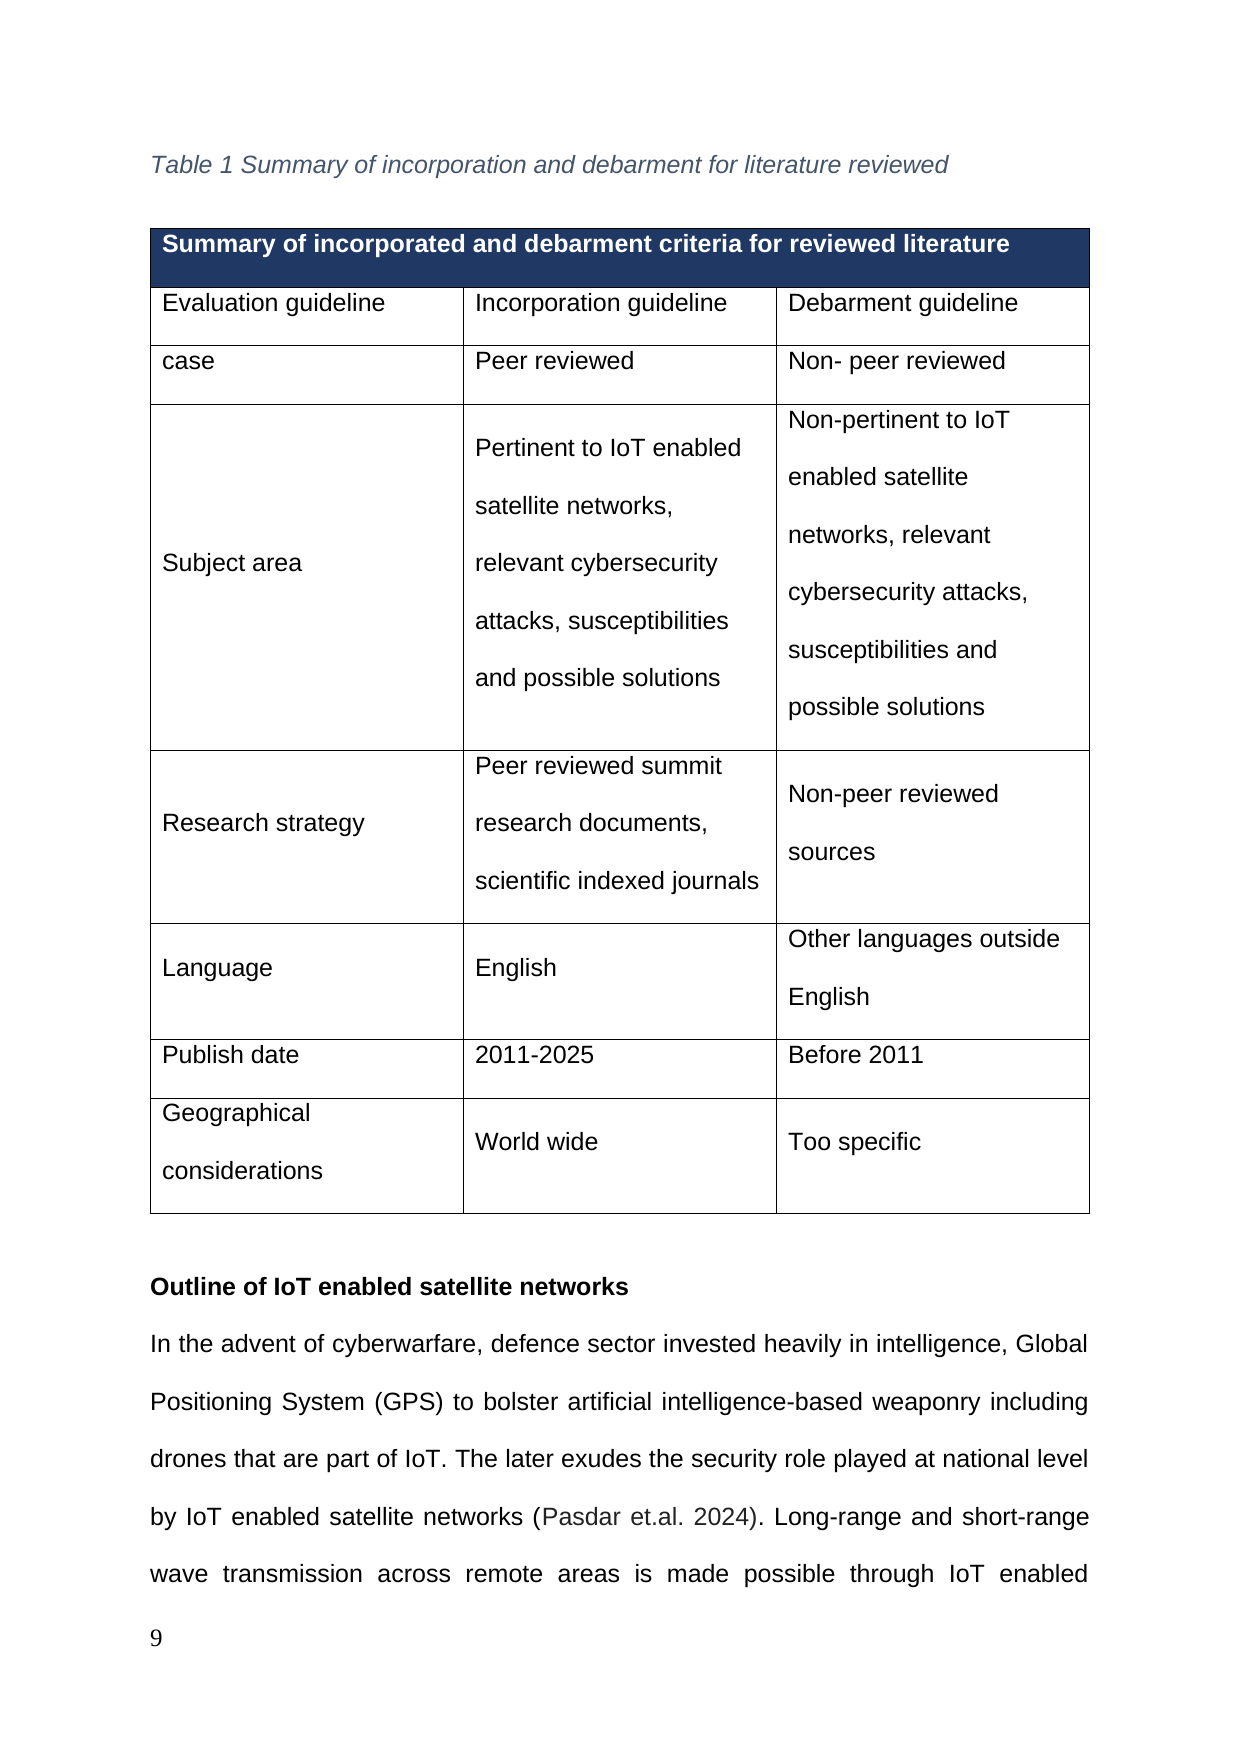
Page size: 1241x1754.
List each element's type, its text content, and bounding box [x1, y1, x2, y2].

table_cell Non-peer reviewed sources [777, 751, 1089, 923]
table_cell Research strategy [151, 751, 463, 923]
table_cell Incorporation guideline [464, 288, 776, 345]
table_cell World wide [464, 1099, 776, 1213]
table_cell Pertinent to IoT enabled satellite networks, relevant cybersecurity attacks, susceptibilities and possible solutions [464, 405, 776, 749]
table_header Summary of incorporated and debarment criteria for reviewed literature [151, 229, 1089, 287]
text Outline of IoT enabled satellite networks [150, 1272, 1090, 1301]
table_cell Debarment guideline [777, 288, 1089, 345]
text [150, 1329, 1090, 1588]
table_cell Non- peer reviewed [777, 346, 1089, 404]
table_cell Publish date [151, 1040, 463, 1097]
text Table 1 Summary of incorporation and debarment for literature reviewed [150, 150, 1090, 179]
table_cell English [464, 924, 776, 1039]
table_cell Peer reviewed [464, 346, 776, 404]
table_cell Geographical considerations [151, 1099, 463, 1213]
table_cell 2011-2025 [464, 1040, 776, 1097]
table_cell Evaluation guideline [151, 288, 463, 345]
table_cell case [151, 346, 463, 404]
table_cell Other languages outside English [777, 924, 1089, 1039]
table_cell Peer reviewed summit research documents, scientific indexed journals [464, 751, 776, 923]
table_cell Non-pertinent to IoT enabled satellite networks, relevant cybersecurity attacks, susceptibilities and possible solutions [777, 405, 1089, 749]
table_cell Too specific [777, 1099, 1089, 1213]
table_cell Language [151, 924, 463, 1039]
table_cell Subject area [151, 405, 463, 749]
table_cell Before 2011 [777, 1040, 1089, 1097]
